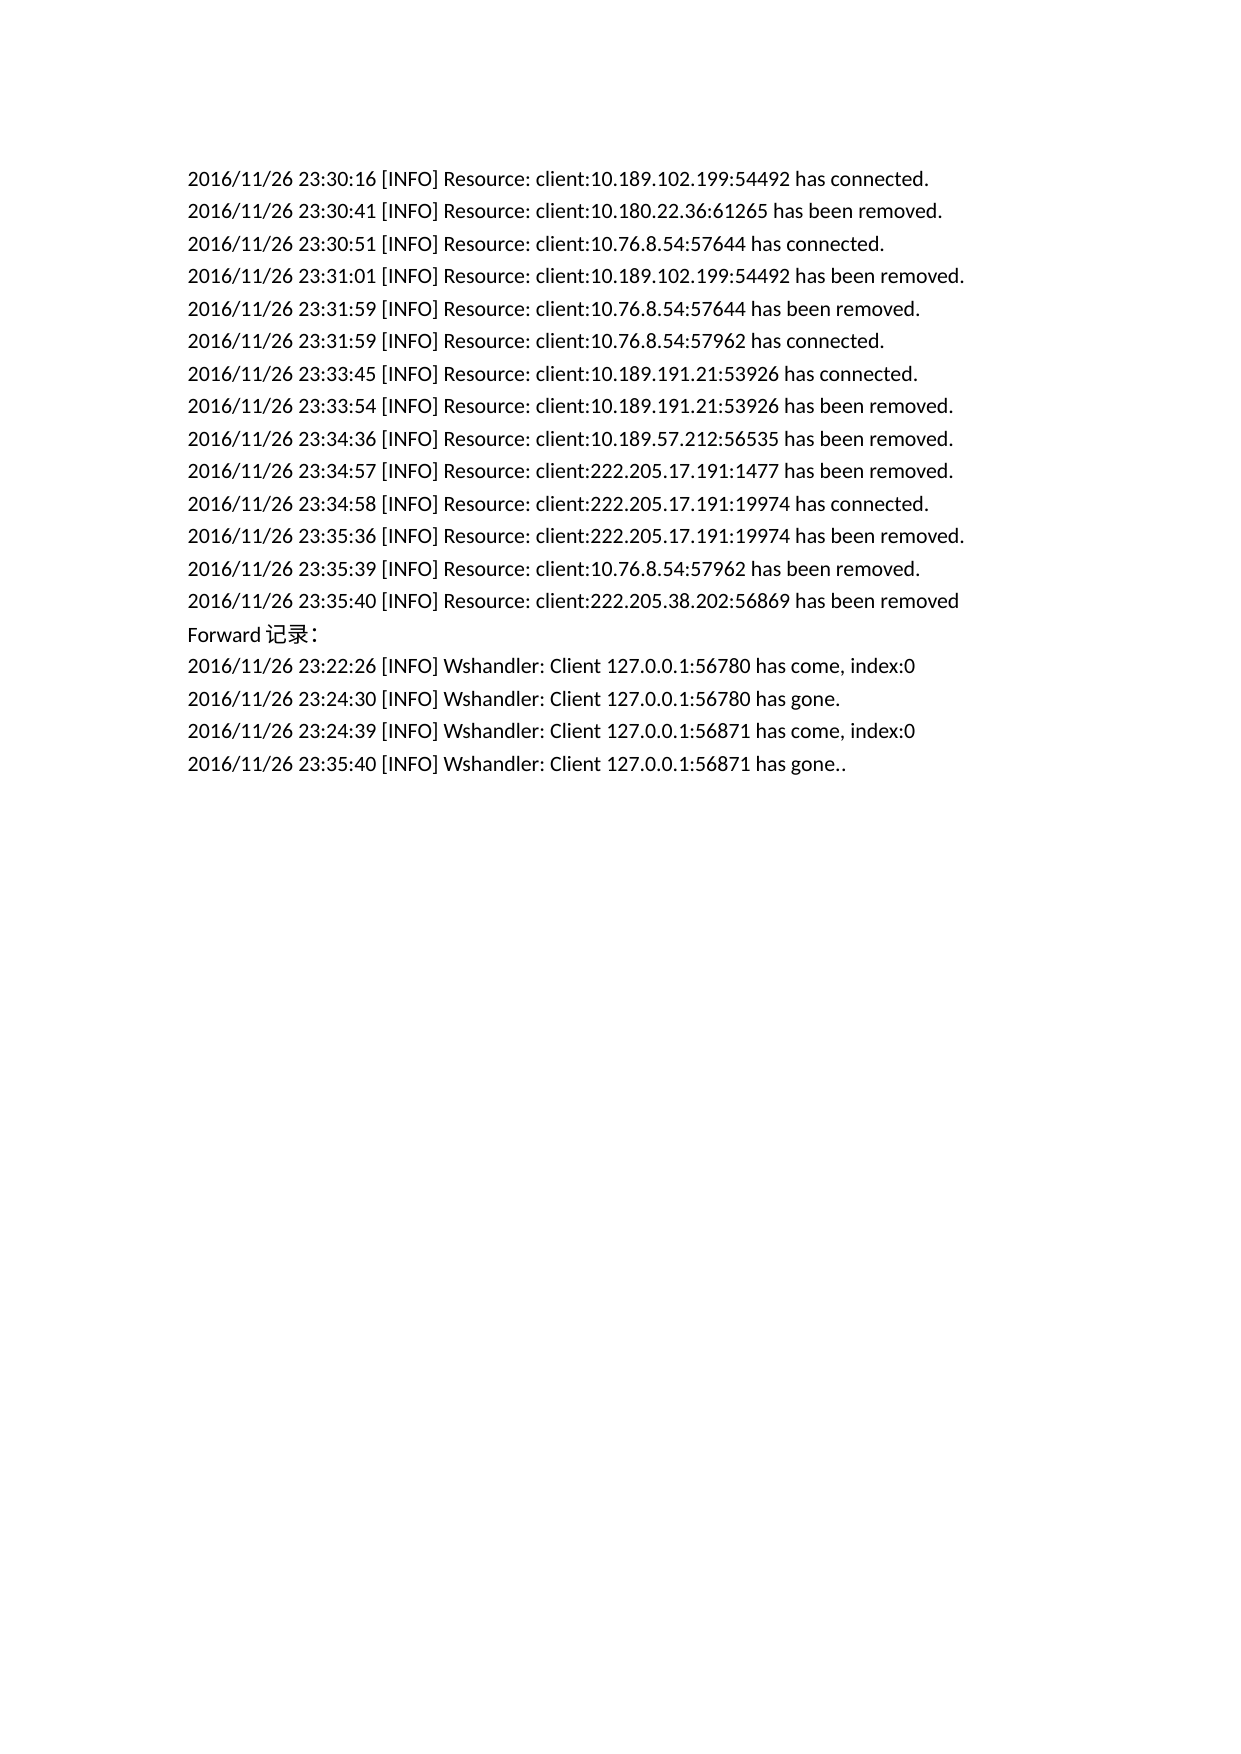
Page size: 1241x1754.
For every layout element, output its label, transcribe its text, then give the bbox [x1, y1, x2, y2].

text 2016/11/26 23:31:59 [INFO] Resource: client:10.76.8.54:57644 has been removed. [187, 292, 1053, 324]
text 2016/11/26 23:24:39 [INFO] Wshandler: Client 127.0.0.1:56871 has come, index:0 [187, 714, 1053, 747]
text 2016/11/26 23:33:45 [INFO] Resource: client:10.189.191.21:53926 has connected. [187, 357, 1053, 389]
text 2016/11/26 23:24:30 [INFO] Wshandler: Client 127.0.0.1:56780 has gone. [187, 682, 1053, 714]
text 2016/11/26 23:30:16 [INFO] Resource: client:10.189.102.199:54492 has connected. [187, 162, 1053, 194]
text 2016/11/26 23:35:36 [INFO] Resource: client:222.205.17.191:19974 has been removed. [187, 519, 1053, 552]
text 2016/11/26 23:34:36 [INFO] Resource: client:10.189.57.212:56535 has been removed. [187, 422, 1053, 454]
text 2016/11/26 23:31:01 [INFO] Resource: client:10.189.102.199:54492 has been removed. [187, 259, 1053, 292]
text 2016/11/26 23:35:39 [INFO] Resource: client:10.76.8.54:57962 has been removed. [187, 552, 1053, 584]
text 2016/11/26 23:31:59 [INFO] Resource: client:10.76.8.54:57962 has connected. [187, 324, 1053, 357]
text 2016/11/26 23:35:40 [INFO] Resource: client:222.205.38.202:56869 has been removed [187, 584, 1053, 617]
text Forward记录： [187, 617, 1053, 649]
text 2016/11/26 23:35:40 [INFO] Wshandler: Client 127.0.0.1:56871 has gone.. [187, 747, 1053, 779]
text 2016/11/26 23:22:26 [INFO] Wshandler: Client 127.0.0.1:56780 has come, index:0 [187, 649, 1053, 682]
text 2016/11/26 23:34:57 [INFO] Resource: client:222.205.17.191:1477 has been removed. [187, 454, 1053, 487]
text 2016/11/26 23:30:41 [INFO] Resource: client:10.180.22.36:61265 has been removed. [187, 194, 1053, 227]
text 2016/11/26 23:33:54 [INFO] Resource: client:10.189.191.21:53926 has been removed. [187, 389, 1053, 422]
text 2016/11/26 23:34:58 [INFO] Resource: client:222.205.17.191:19974 has connected. [187, 487, 1053, 519]
text 2016/11/26 23:30:51 [INFO] Resource: client:10.76.8.54:57644 has connected. [187, 227, 1053, 259]
